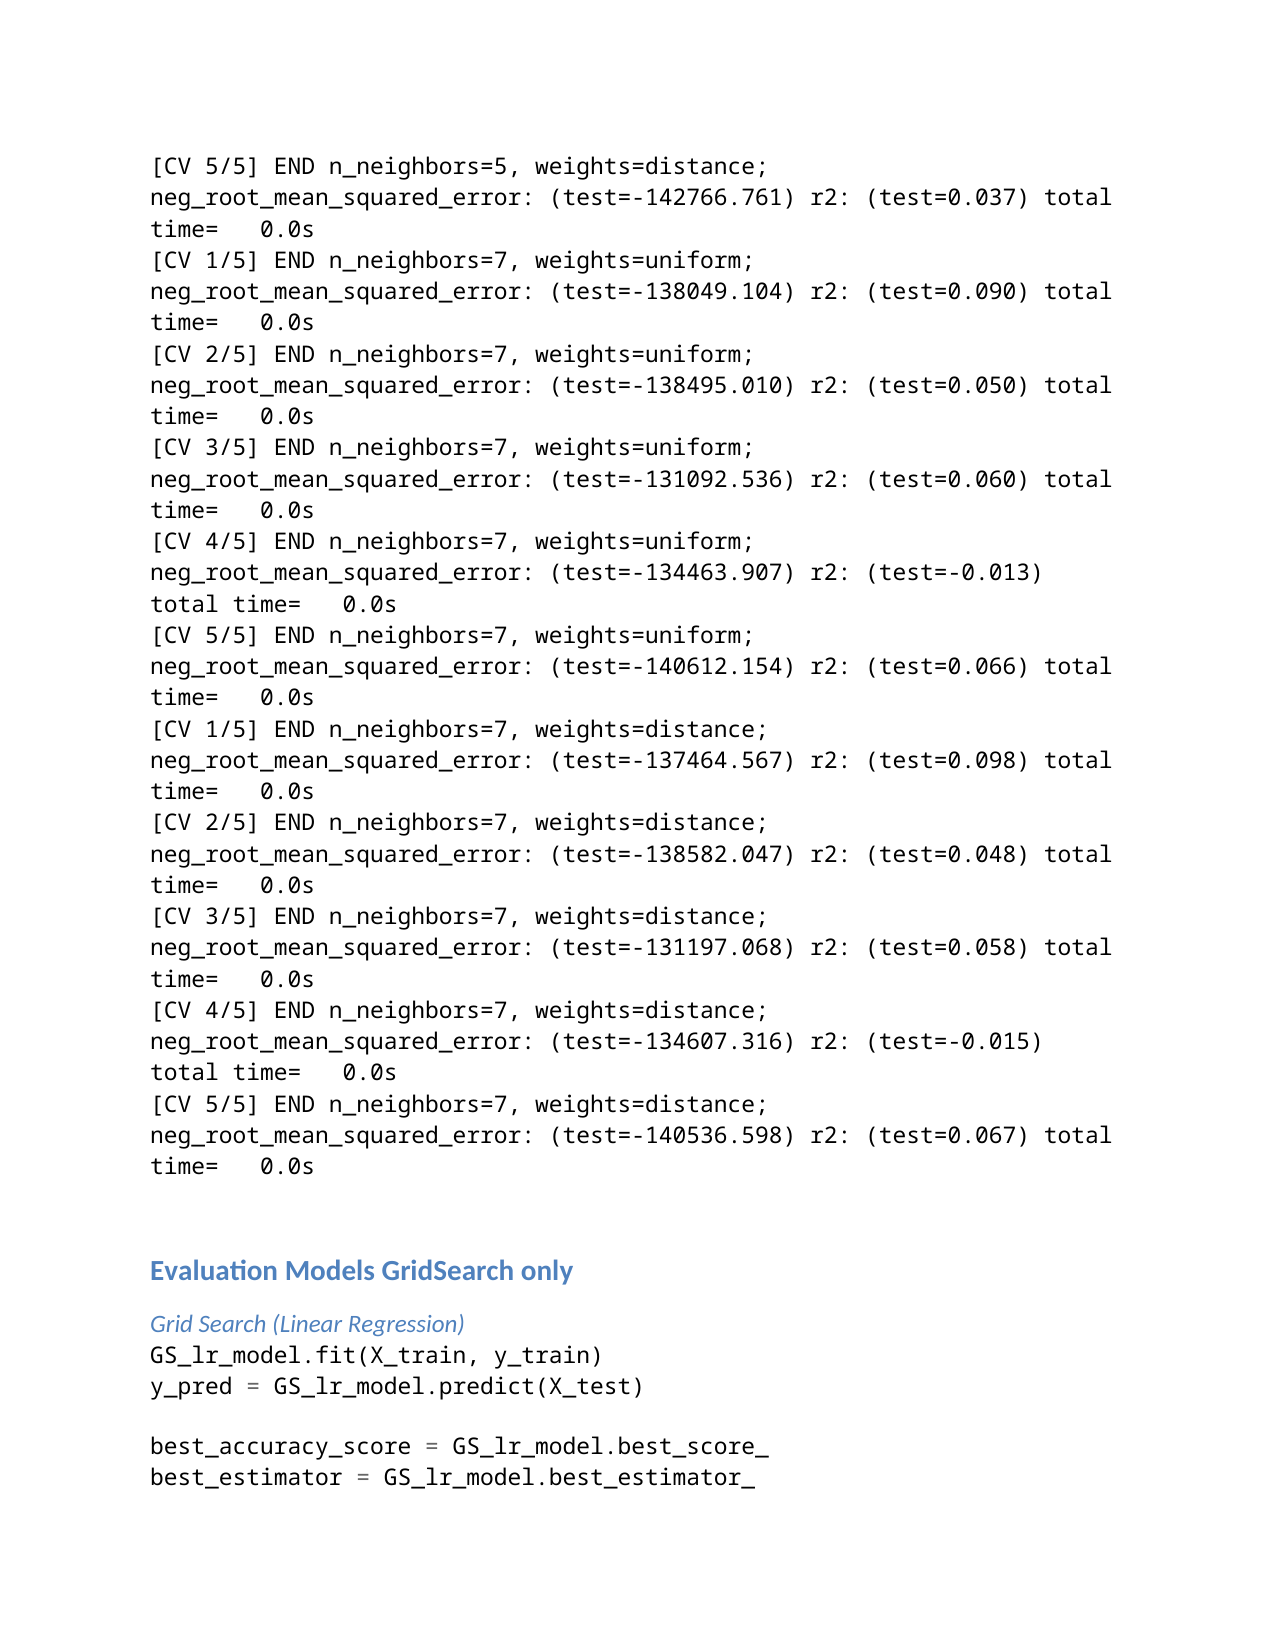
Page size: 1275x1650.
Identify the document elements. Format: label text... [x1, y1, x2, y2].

subtitle Grid Search (Linear Regression) [150, 1308, 1125, 1339]
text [150, 150, 1125, 1181]
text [150, 1339, 1125, 1492]
subtitle Evaluation Models GridSearch only [150, 1252, 1125, 1287]
